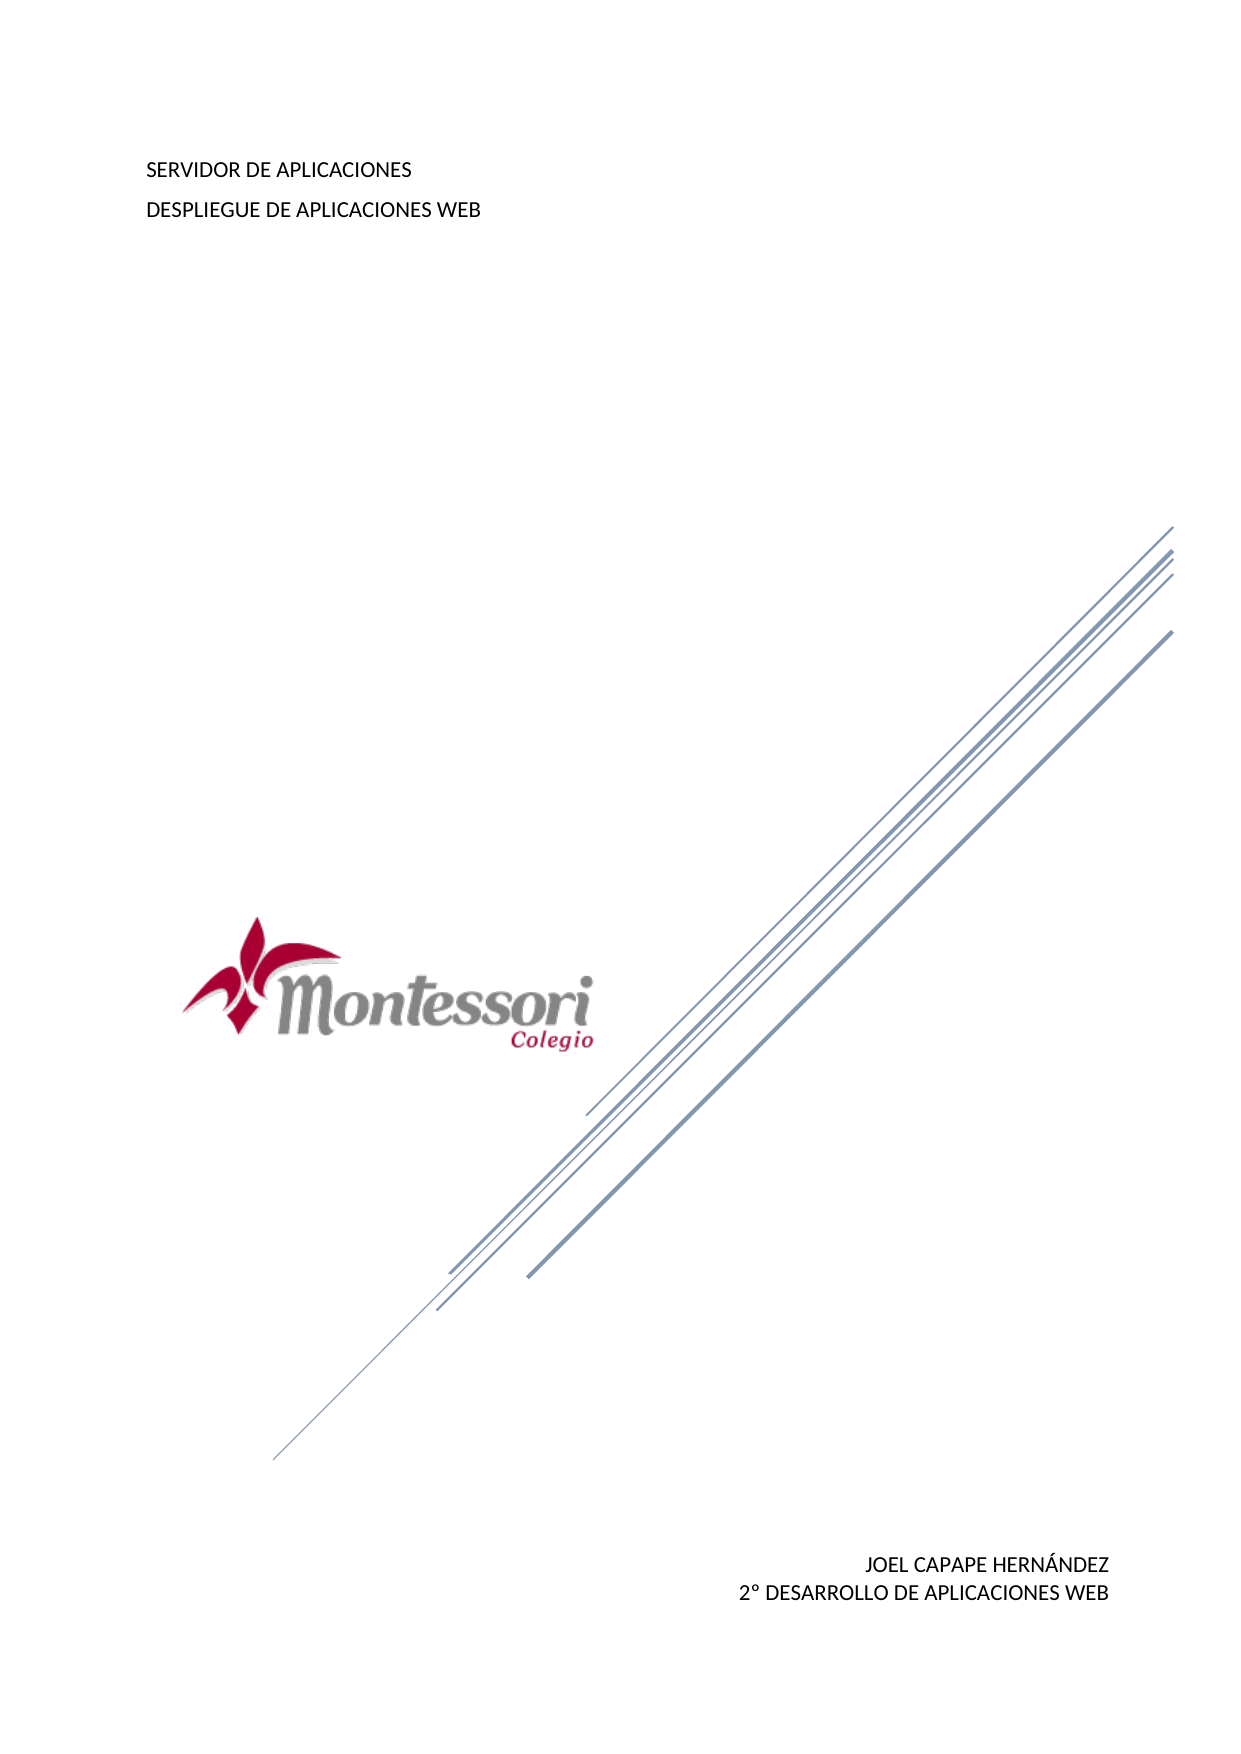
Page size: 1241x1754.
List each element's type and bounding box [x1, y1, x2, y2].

picture [177, 917, 596, 1053]
